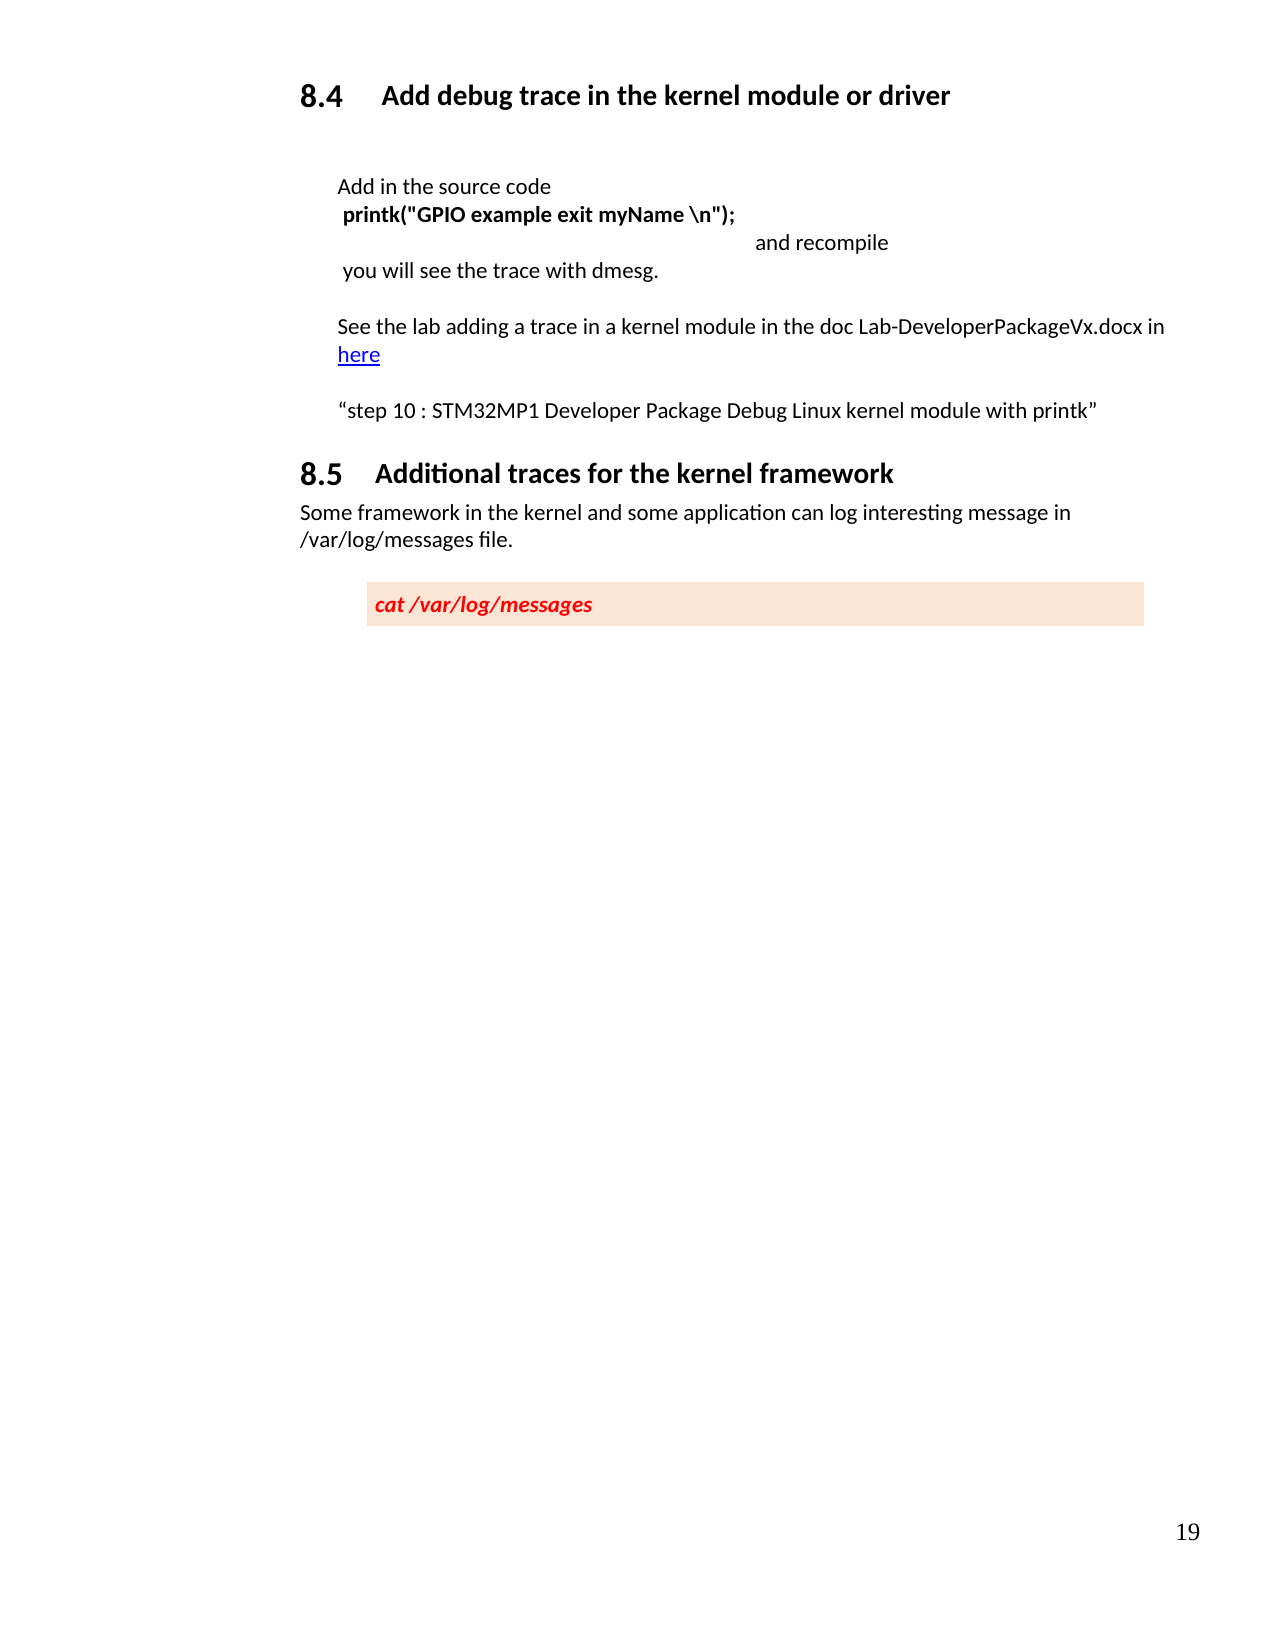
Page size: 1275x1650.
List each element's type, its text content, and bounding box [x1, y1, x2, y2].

list you will see the trace with dmesg. [300, 256, 1200, 284]
table_header cat /var/log/messages [367, 582, 1144, 626]
list Add in the source code [337, 172, 1200, 200]
text Some framework in the kernel and some application can log interesting message in [225, 498, 1200, 526]
list Additional traces for the kernel framework [300, 453, 1200, 493]
list See the lab adding a trace in a kernel module in the doc Lab-DeveloperPackageVx.docx in here [337, 312, 1200, 368]
list Add debug trace in the kernel module or driver [300, 75, 1200, 116]
list and recompile [712, 228, 1200, 256]
list printk("GPIO example exit myName \n"); [337, 200, 1200, 228]
text /var/log/messages file. [225, 526, 1200, 554]
list “step 10 : STM32MP1 Developer Package Debug Linux kernel module with printk” [337, 397, 1200, 425]
